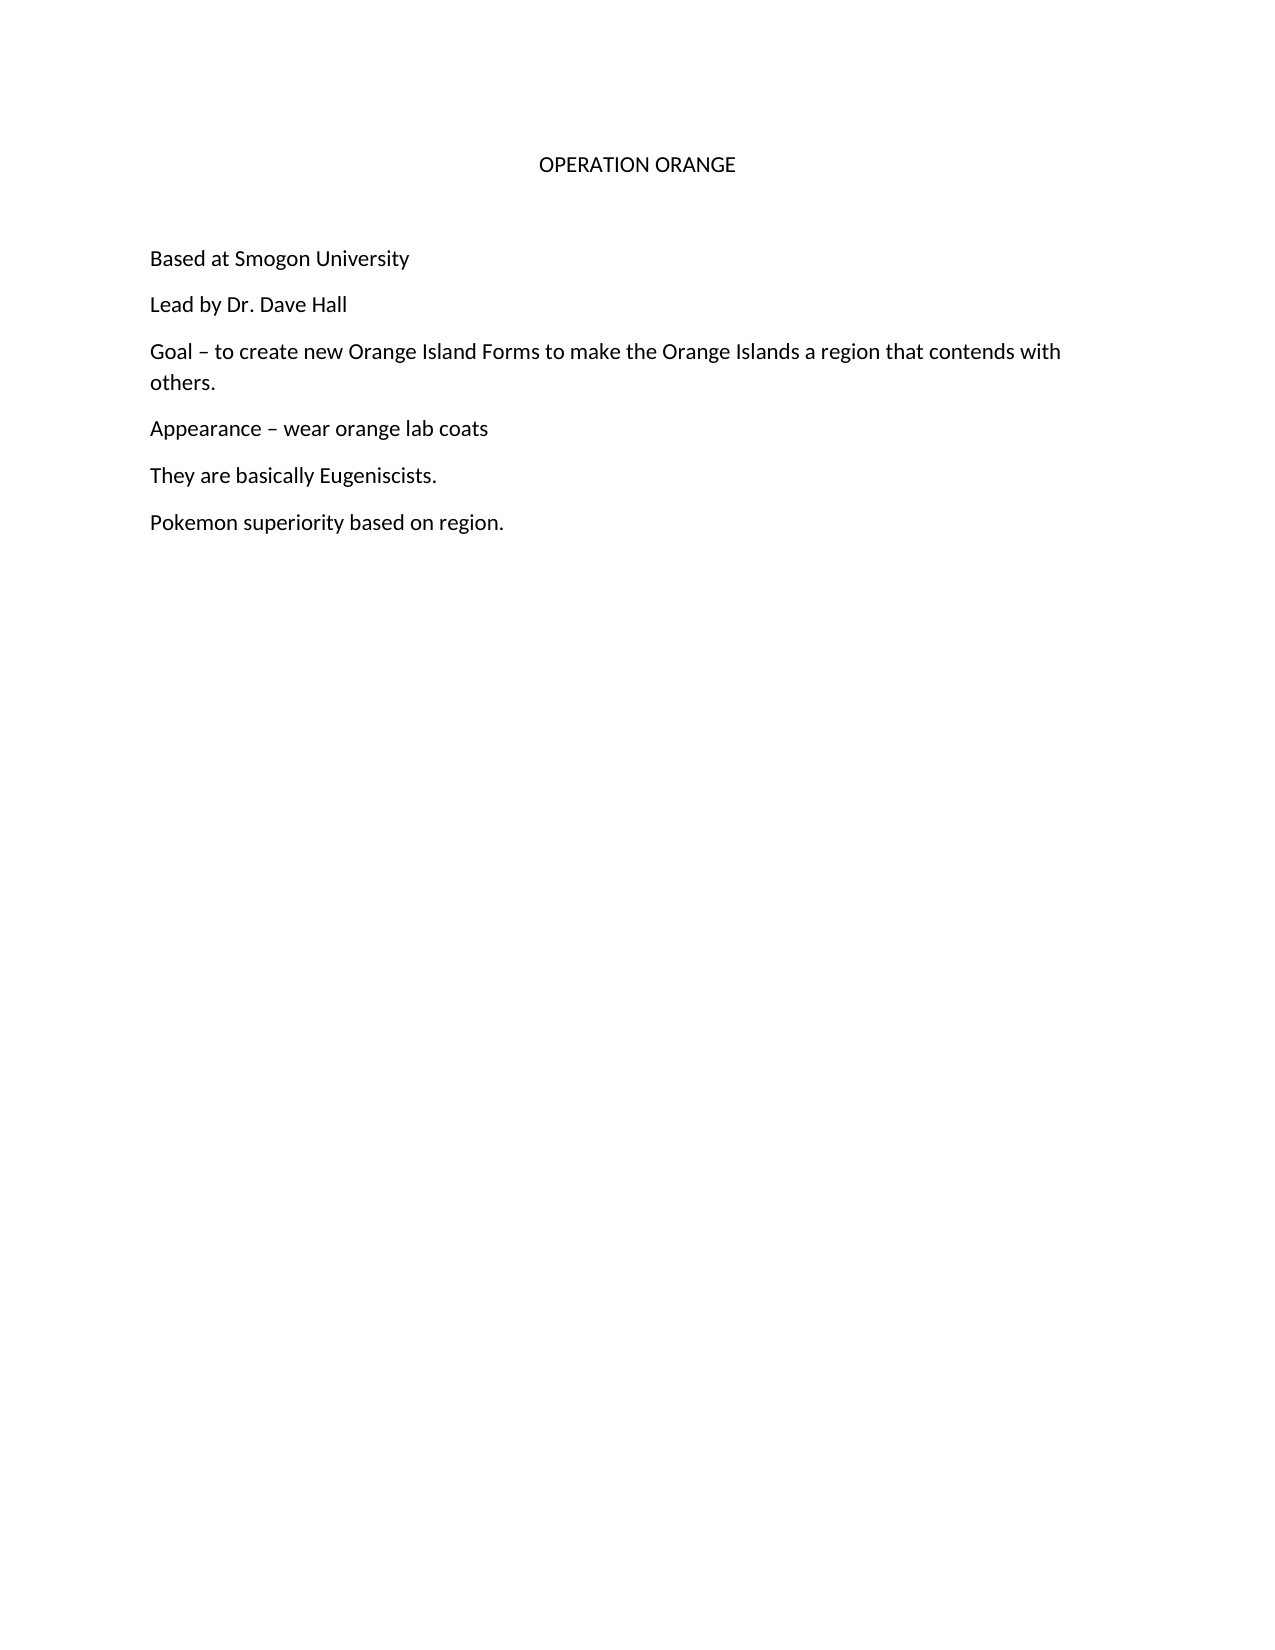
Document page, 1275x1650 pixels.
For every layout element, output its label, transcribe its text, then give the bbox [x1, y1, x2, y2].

text Lead by Dr. Dave Hall [150, 291, 1125, 319]
text They are basically Eugeniscists. [150, 461, 1125, 489]
text OPERATION ORANGE [150, 150, 1125, 178]
text Goal – to create new Orange Island Forms to make the Orange Islands a region that contends with others. [150, 337, 1125, 396]
text Based at Smogon University [150, 244, 1125, 272]
text Pokemon superiority based on region. [150, 508, 1125, 536]
text Appearance – wear orange lab coats [150, 414, 1125, 443]
